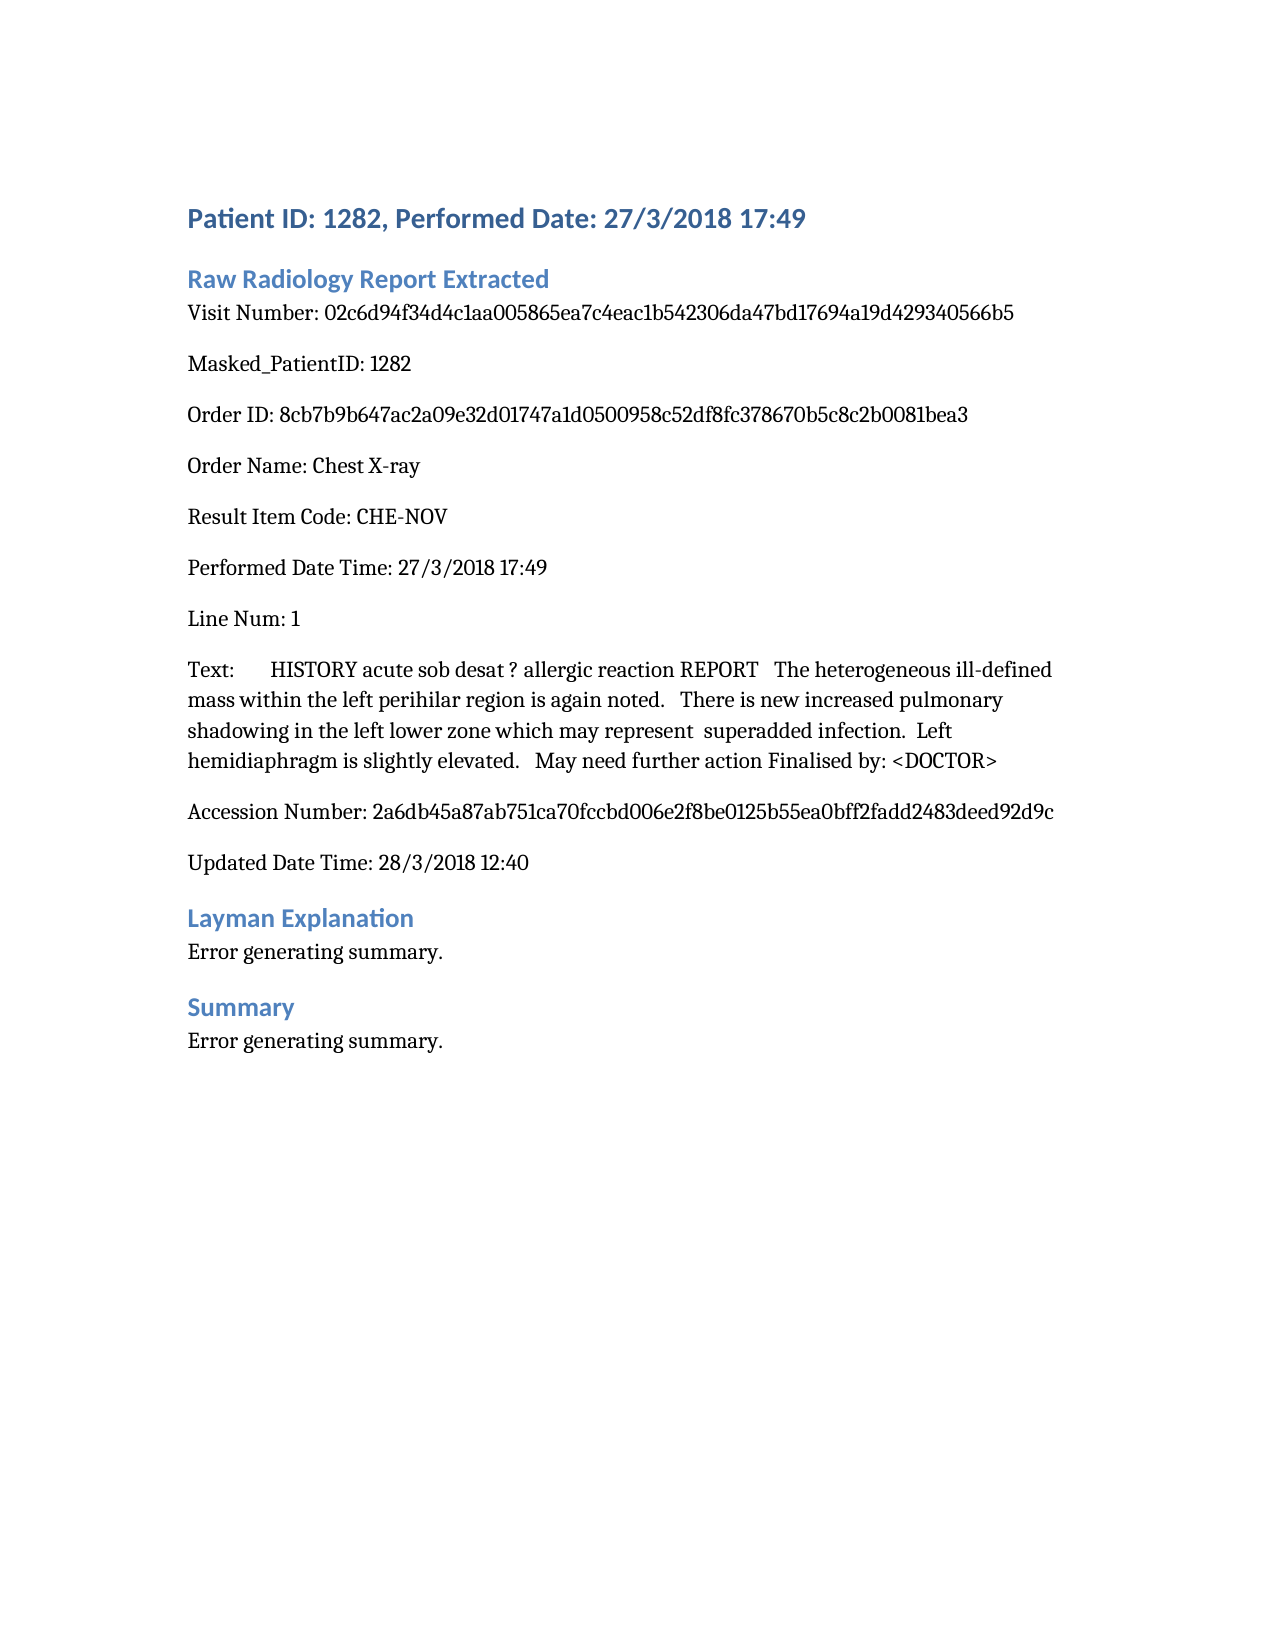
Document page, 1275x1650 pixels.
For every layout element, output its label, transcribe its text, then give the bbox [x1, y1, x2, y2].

text Error generating summary. [187, 1028, 1087, 1054]
text Line Num: 1 [187, 606, 1087, 632]
text Performed Date Time: 27/3/2018 17:49 [187, 555, 1087, 581]
text Error generating summary. [187, 939, 1087, 965]
text Order ID: 8cb7b9b647ac2a09e32d01747a1d0500958c52df8fc378670b5c8c2b0081bea3 [187, 402, 1087, 428]
subtitle Layman Explanation [187, 901, 1087, 934]
text Result Item Code: CHE-NOV [187, 504, 1087, 530]
text Accession Number: 2a6db45a87ab751ca70fccbd006e2f8be0125b55ea0bff2fadd2483deed92d9c [187, 799, 1087, 825]
text Visit Number: 02c6d94f34d4c1aa005865ea7c4eac1b542306da47bd17694a19d429340566b5 [187, 300, 1087, 326]
subtitle Summary [187, 990, 1087, 1023]
text Masked_PatientID: 1282 [187, 351, 1087, 377]
text Text: HISTORY acute sob desat ? allergic reaction REPORT The heterogeneous ill-defined mass within the left perihilar region is again noted. There is new increased pulmonary shadowing in the left lower zone which may represent superadded infection. Left hemidiaphragm is slightly elevated. May need further action Finalised by: <DOCTOR> [187, 657, 1087, 774]
text Order Name: Chest X-ray [187, 453, 1087, 479]
subtitle Raw Radiology Report Extracted [187, 262, 1087, 295]
text Updated Date Time: 28/3/2018 12:40 [187, 850, 1087, 876]
subtitle Patient ID: 1282, Performed Date: 27/3/2018 17:49 [187, 200, 1087, 236]
